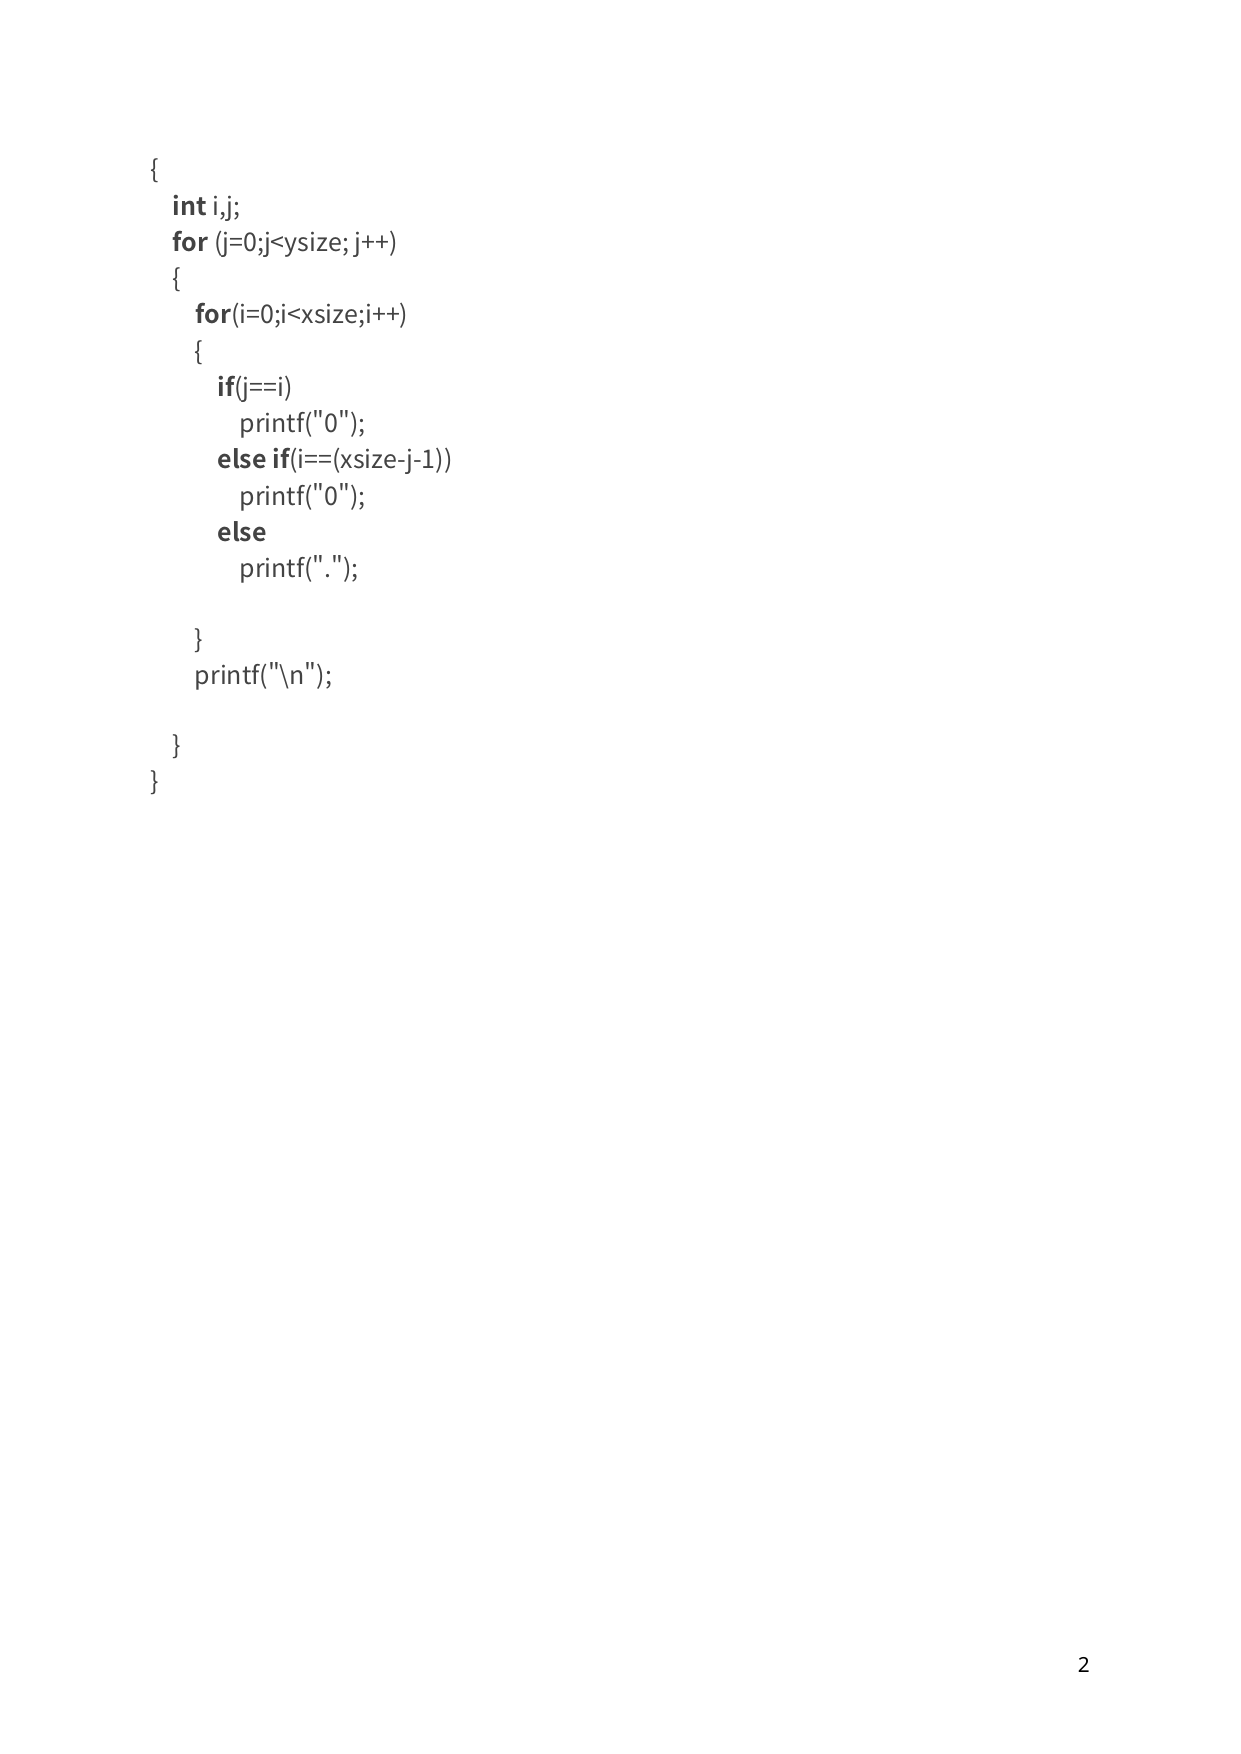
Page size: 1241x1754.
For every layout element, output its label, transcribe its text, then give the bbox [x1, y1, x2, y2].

text } [150, 762, 1090, 798]
text else if(i==(xsize-j-1)) [150, 440, 1090, 476]
text { [150, 259, 1090, 295]
text printf("0"); [150, 404, 1090, 440]
text int i,j; [150, 186, 1090, 222]
text for (j=0;j<ysize; j++) [150, 222, 1090, 259]
text { [150, 150, 1090, 186]
text printf("\n"); [150, 655, 1090, 692]
text for(i=0;i<xsize;i++) [150, 295, 1090, 331]
text } [150, 619, 1090, 655]
text if(j==i) [150, 367, 1090, 404]
text } [150, 726, 1090, 762]
text else [150, 512, 1090, 549]
text { [150, 331, 1090, 367]
text printf("."); [150, 549, 1090, 585]
text printf("0"); [150, 476, 1090, 512]
